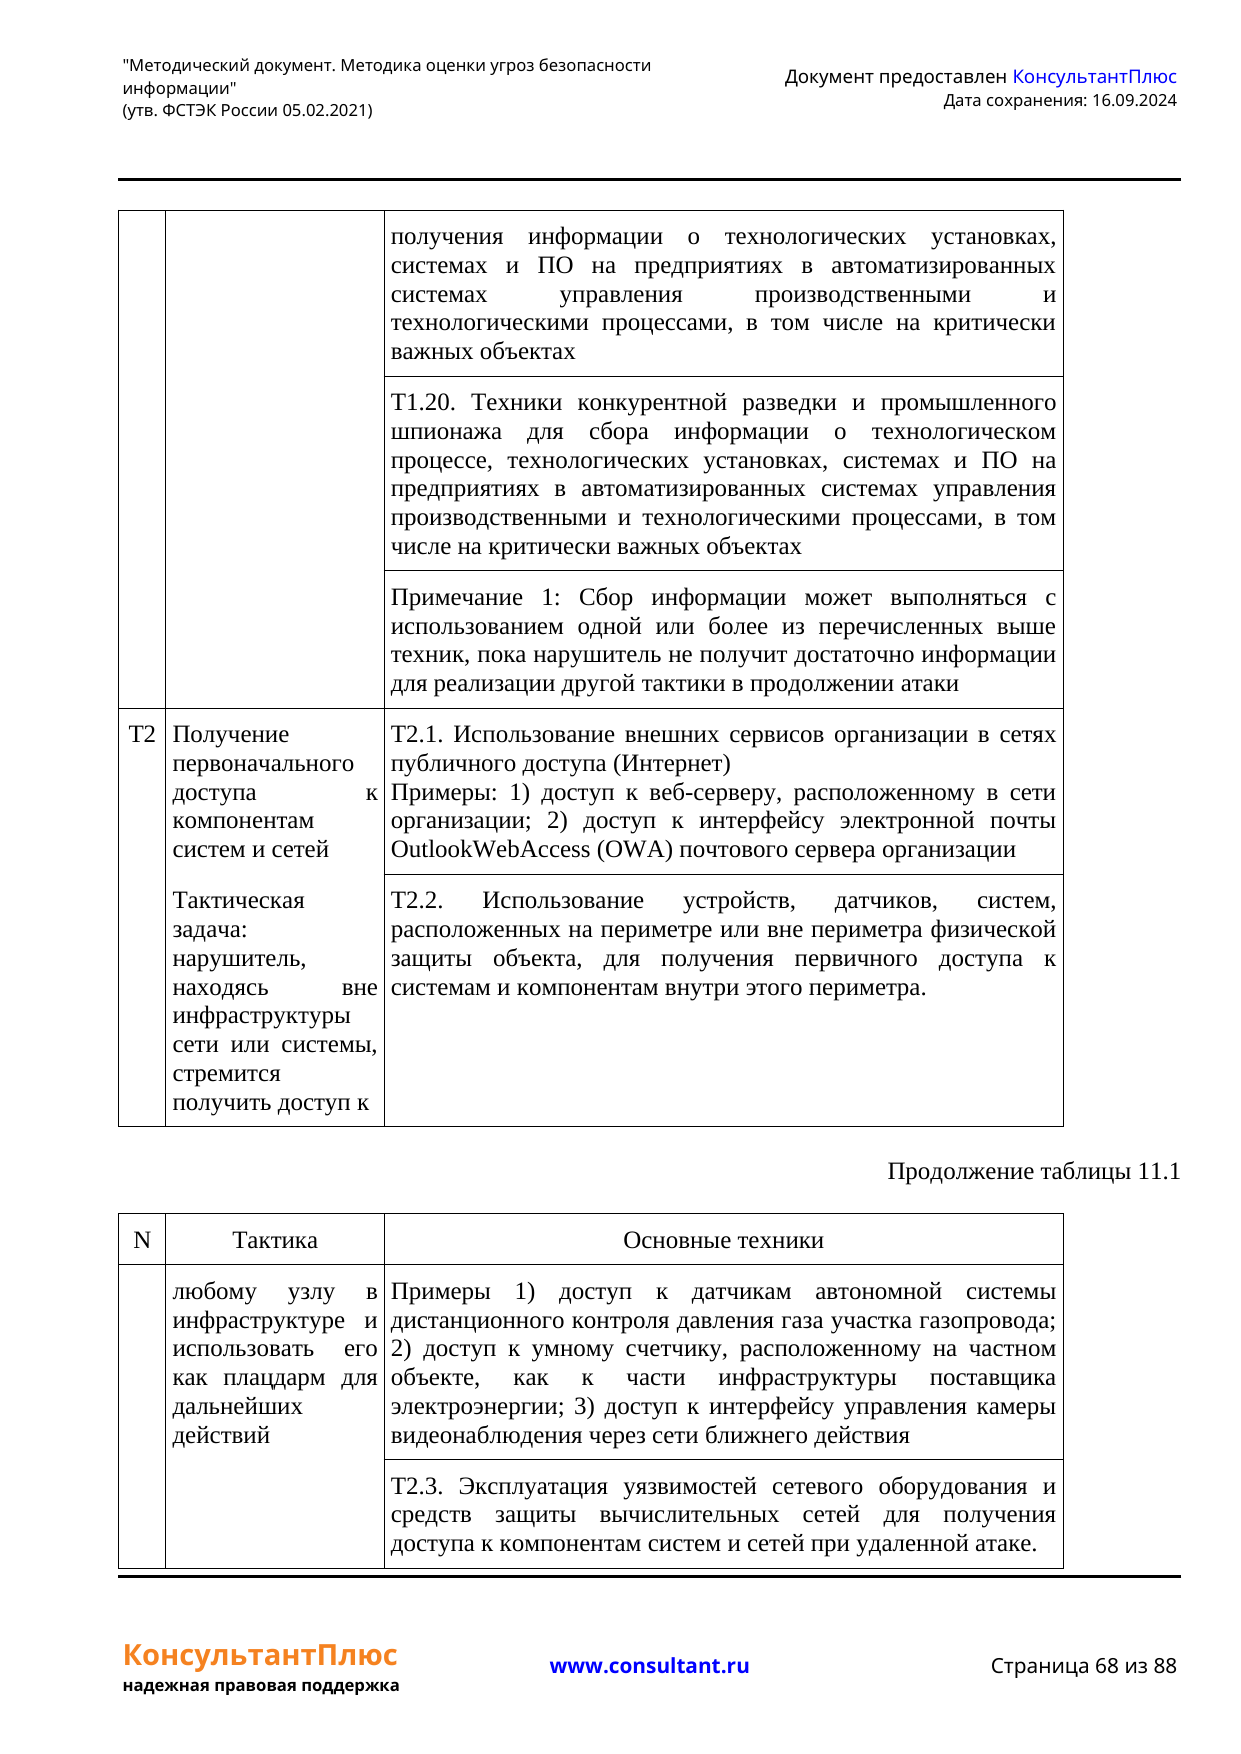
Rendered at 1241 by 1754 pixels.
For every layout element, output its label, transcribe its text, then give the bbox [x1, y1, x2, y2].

table_header N [119, 1214, 165, 1264]
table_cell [385, 211, 1063, 376]
table_cell Примечание 1: Сбор информации может выполняться с использованием одной или более из перечисленных выше техник, пока нарушитель не получит достаточно информации для реализации другой тактики в продолжении атаки [385, 571, 1063, 708]
table_cell Получение первоначального доступа к компонентам систем и сетей [166, 709, 384, 874]
table_header Основные техники [385, 1214, 1063, 1264]
table_cell любому узлу в инфраструктуре и использовать его как плацдарм для дальнейших действий [166, 1265, 384, 1568]
table_cell Т1.20. Техники конкурентной разведки и промышленного шпионажа для сбора информации о технологическом процессе, технологических установках, системах и ПО на предприятиях в автоматизированных системах управления производственными и технологическими процессами, в том числе на критически важных объектах [385, 377, 1063, 570]
table_cell Т2.1. Использование внешних сервисов организации в сетях публичного доступа (Интернет) Примеры: 1) доступ к веб-серверу, расположенному в сети организации; 2) доступ к интерфейсу электронной почты OutlookWebAccess (OWA) почтового сервера организации [385, 709, 1063, 874]
table_header Тактика [166, 1214, 384, 1264]
table_cell [119, 1265, 165, 1568]
table_cell Т2.2. Использование устройств, датчиков, систем, расположенных на периметре или вне периметра физической защиты объекта, для получения первичного доступа к системам и компонентам внутри этого периметра. [385, 875, 1063, 1126]
table_cell Примеры 1) доступ к датчикам автономной системы дистанционного контроля давления газа участка газопровода; 2) доступ к умному счетчику, расположенному на частном объекте, как к части инфраструктуры поставщика электроэнергии; 3) доступ к интерфейсу управления камеры видеонаблюдения через сети ближнего действия [385, 1265, 1063, 1459]
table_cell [385, 1460, 1063, 1568]
table_cell Тактическая задача: нарушитель, находясь вне инфраструктуры сети или системы, стремится получить доступ к [166, 874, 384, 1126]
text Продолжение таблицы 11.1 [118, 1156, 1181, 1184]
table_cell Т2 [119, 709, 165, 1126]
